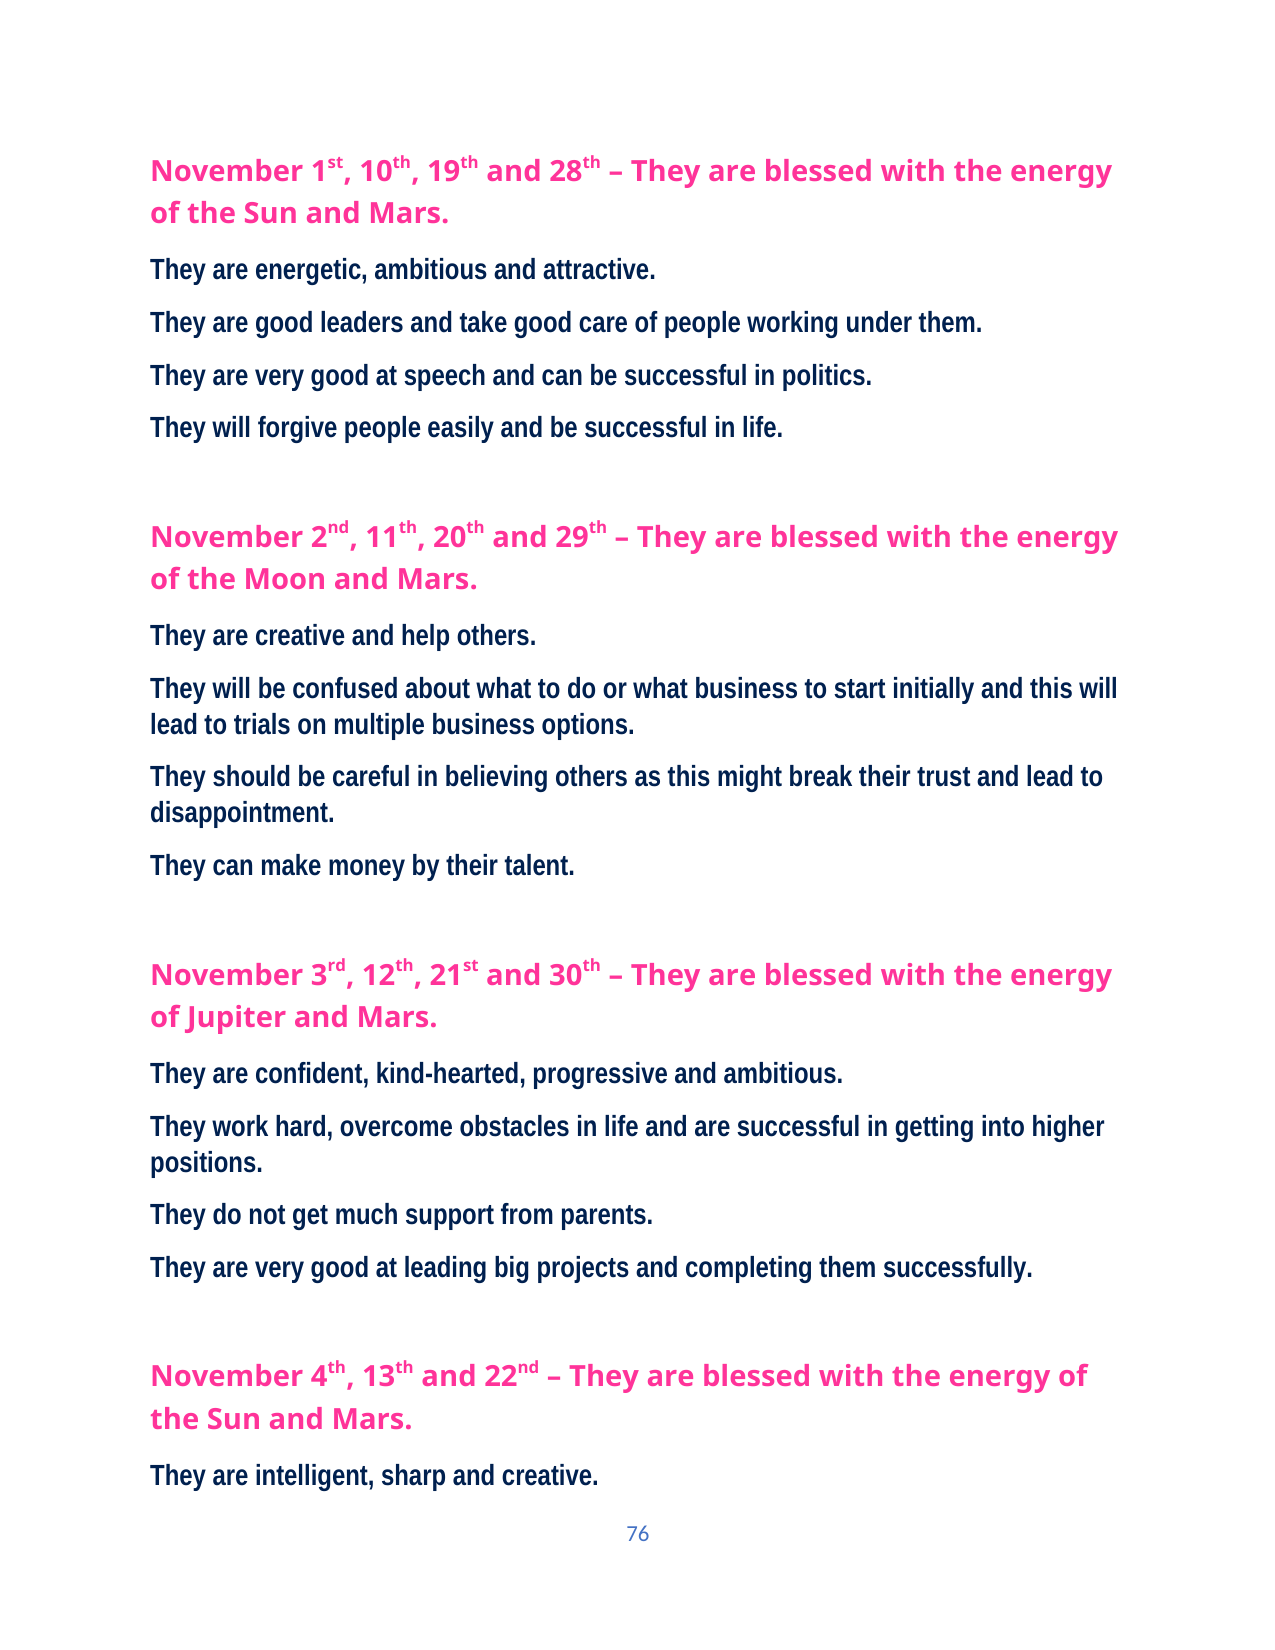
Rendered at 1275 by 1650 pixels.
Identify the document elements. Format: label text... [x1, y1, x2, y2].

text November 4th, 13th and 22nd – They are blessed with the energy of the Sun and Mars. [150, 1356, 1125, 1438]
text They are creative and help others. [150, 618, 1125, 652]
text They will forgive people easily and be successful in life. [150, 410, 1125, 444]
text They are confident, kindhearted, progressive and ambitious. [150, 1056, 1125, 1089]
text November 2nd, 11th, 20th and 29th – They are blessed with the energy of the Moon and Mars. [150, 516, 1125, 598]
text They are energetic, ambitious and attractive. [150, 252, 1125, 286]
text They will be confused what to do or what business to start initially and this will lead to trials on multiple business options. [150, 671, 1125, 740]
text They work hardovercome obstacles in life and are successful get in higher positions. [150, 1109, 1125, 1178]
text They should be careful in believing others as this might break their trust and lead to disappointment. [150, 759, 1125, 829]
text They are good leaders and take good care of people working under them. [150, 305, 1125, 338]
text They do not get much support from parents. [150, 1197, 1125, 1231]
text They are very good at leading big projects and completing them successfully. [150, 1250, 1125, 1284]
text They can make money by their talent. [150, 848, 1125, 882]
text They are very good at speech and can be successful in politics. [150, 358, 1125, 391]
text November 3rd, 12th, 21st and 30th – They are blessed with the energy of Jupiter and Mars. [150, 954, 1125, 1036]
text They are intelligent, sharp and creative. [150, 1458, 1125, 1491]
text November 1st, 10th, 19th and 28th – They are blessed with the energy of the Sun and Mars. [150, 150, 1125, 232]
